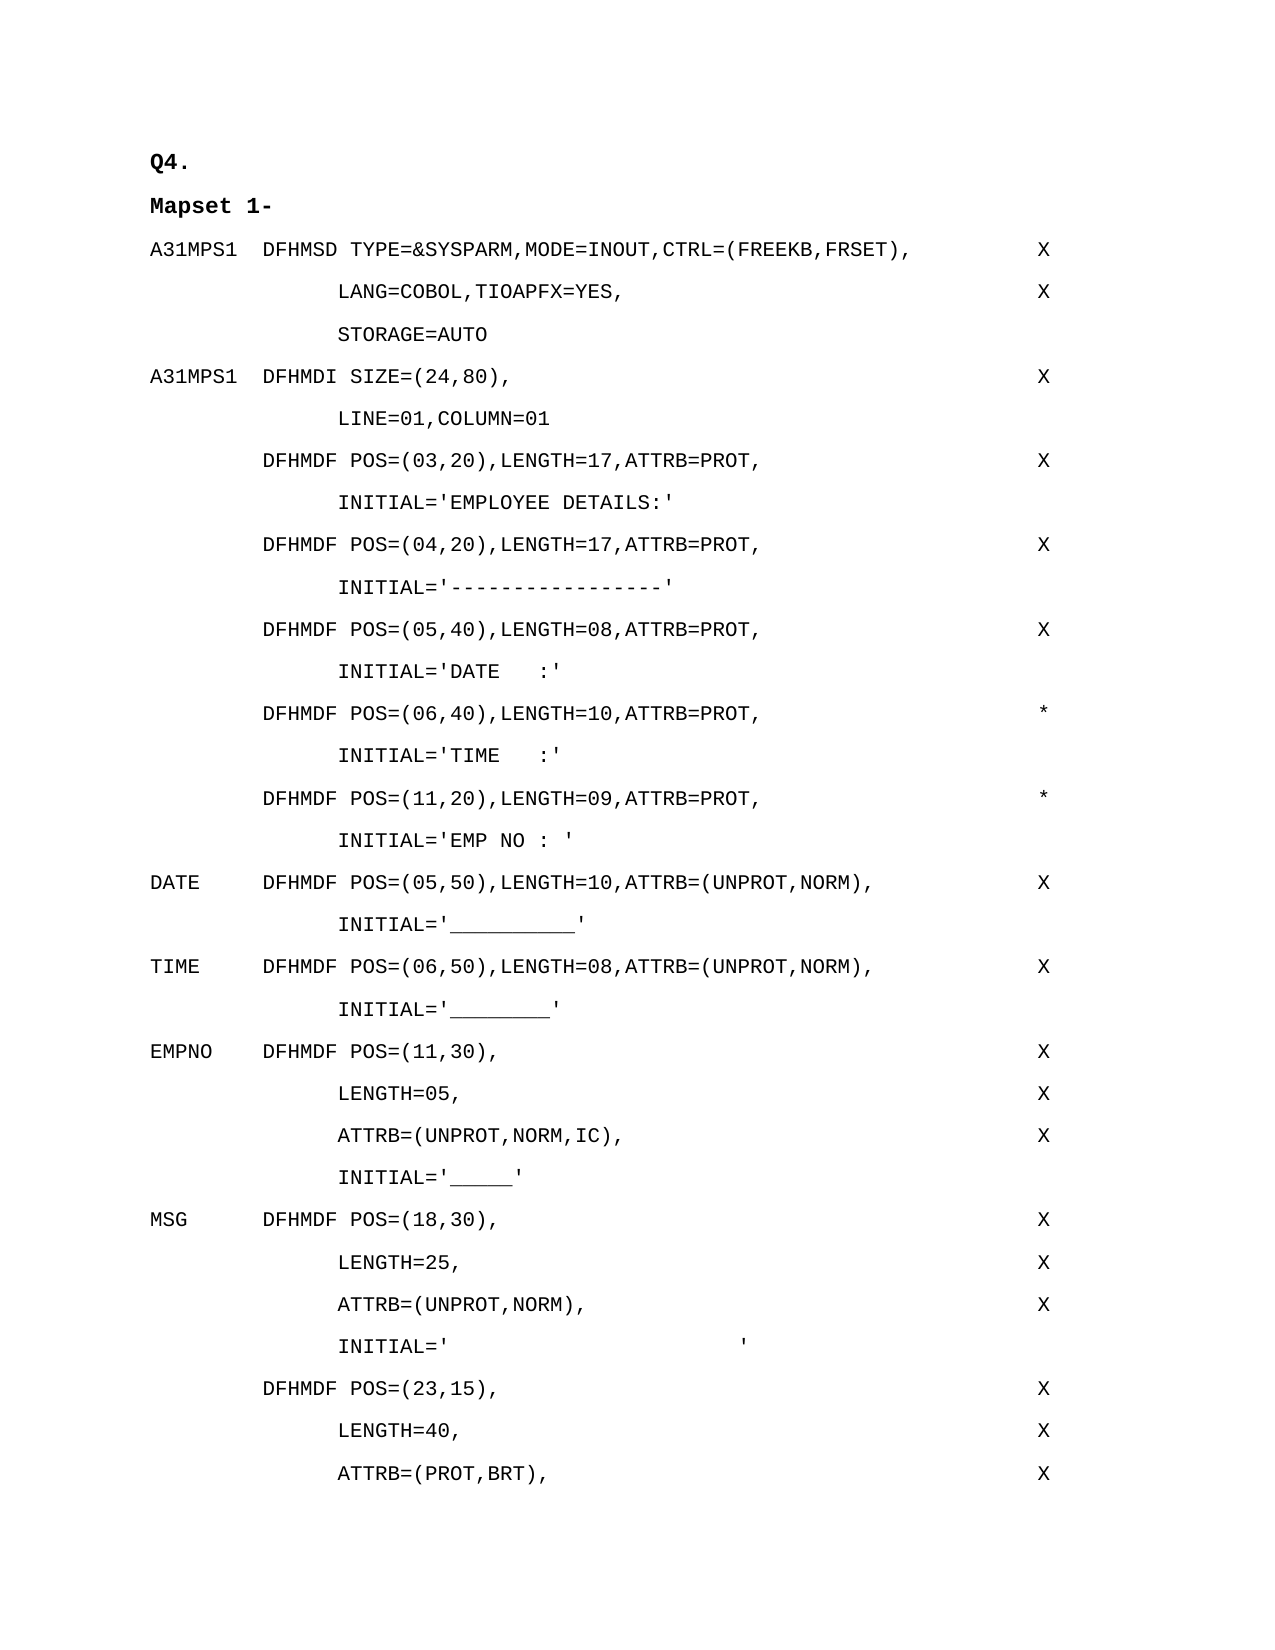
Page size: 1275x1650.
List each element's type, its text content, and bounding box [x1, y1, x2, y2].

text DFHMDF POS=(06,40),LENGTH=10,ATTRB=PROT, * [150, 703, 1125, 727]
text LENGTH=05, X [150, 1083, 1125, 1107]
text INITIAL='-----------------' [150, 577, 1125, 600]
text INITIAL='DATE :' [150, 661, 1125, 685]
text A31MPS1 DFHMSD TYPE=&SYSPARM,MODE=INOUT,CTRL=(FREEKB,FRSET), X [150, 239, 1125, 263]
text LENGTH=25, X [150, 1252, 1125, 1275]
text DFHMDF POS=(04,20),LENGTH=17,ATTRB=PROT, X [150, 534, 1125, 558]
text DFHMDF POS=(03,20),LENGTH=17,ATTRB=PROT, X [150, 450, 1125, 474]
text ATTRB=(UNPROT,NORM), X [150, 1294, 1125, 1317]
text INITIAL='__________' [150, 914, 1125, 938]
text LENGTH=40, X [150, 1420, 1125, 1444]
text ATTRB=(UNPROT,NORM,IC), X [150, 1125, 1125, 1149]
text MSG DFHMDF POS=(18,30), X [150, 1209, 1125, 1233]
text INITIAL='TIME :' [150, 745, 1125, 769]
text INITIAL='________' [150, 998, 1125, 1022]
text ATTRB=(PROT,BRT), X [150, 1463, 1125, 1486]
text LANG=COBOL,TIOAPFX=YES, X [150, 281, 1125, 305]
text STORAGE=AUTO [150, 323, 1125, 347]
text INITIAL='EMP NO : ' [150, 830, 1125, 853]
text DFHMDF POS=(23,15), X [150, 1378, 1125, 1402]
text INITIAL='EMPLOYEE DETAILS:' [150, 492, 1125, 516]
text DFHMDF POS=(11,20),LENGTH=09,ATTRB=PROT, * [150, 788, 1125, 811]
text Mapset 1- [150, 194, 1125, 221]
text INITIAL='_____' [150, 1167, 1125, 1191]
text EMPNO DFHMDF POS=(11,30), X [150, 1041, 1125, 1064]
text LINE=01,COLUMN=01 [150, 408, 1125, 432]
text DATE DFHMDF POS=(05,50),LENGTH=10,ATTRB=(UNPROT,NORM), X [150, 872, 1125, 896]
text A31MPS1 DFHMDI SIZE=(24,80), X [150, 366, 1125, 389]
text INITIAL=' ' [150, 1336, 1125, 1360]
text TIME DFHMDF POS=(06,50),LENGTH=08,ATTRB=(UNPROT,NORM), X [150, 956, 1125, 980]
text Q4. [150, 150, 1125, 176]
text DFHMDF POS=(05,40),LENGTH=08,ATTRB=PROT, X [150, 619, 1125, 642]
